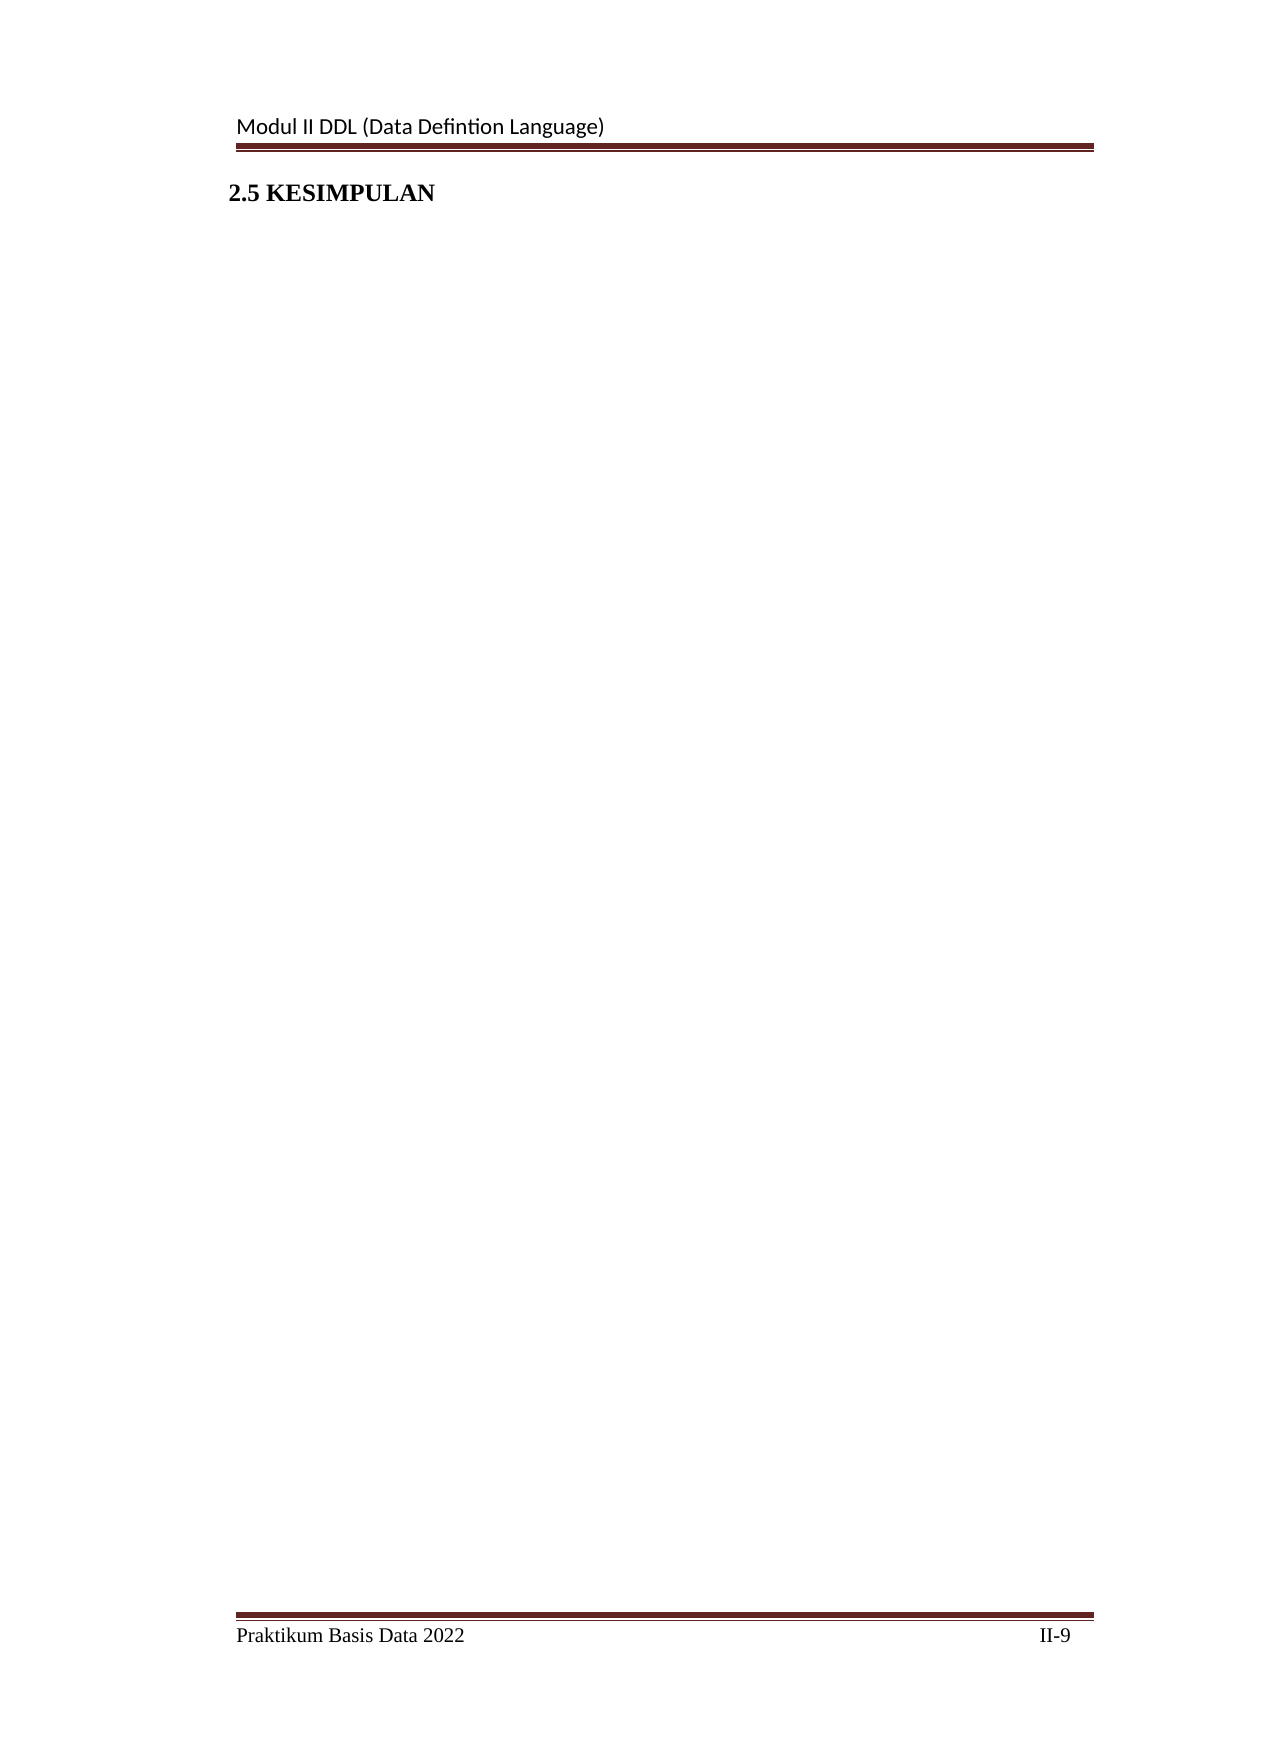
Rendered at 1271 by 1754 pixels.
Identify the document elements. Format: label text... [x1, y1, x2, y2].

list KESIMPULAN [228, 178, 1094, 207]
